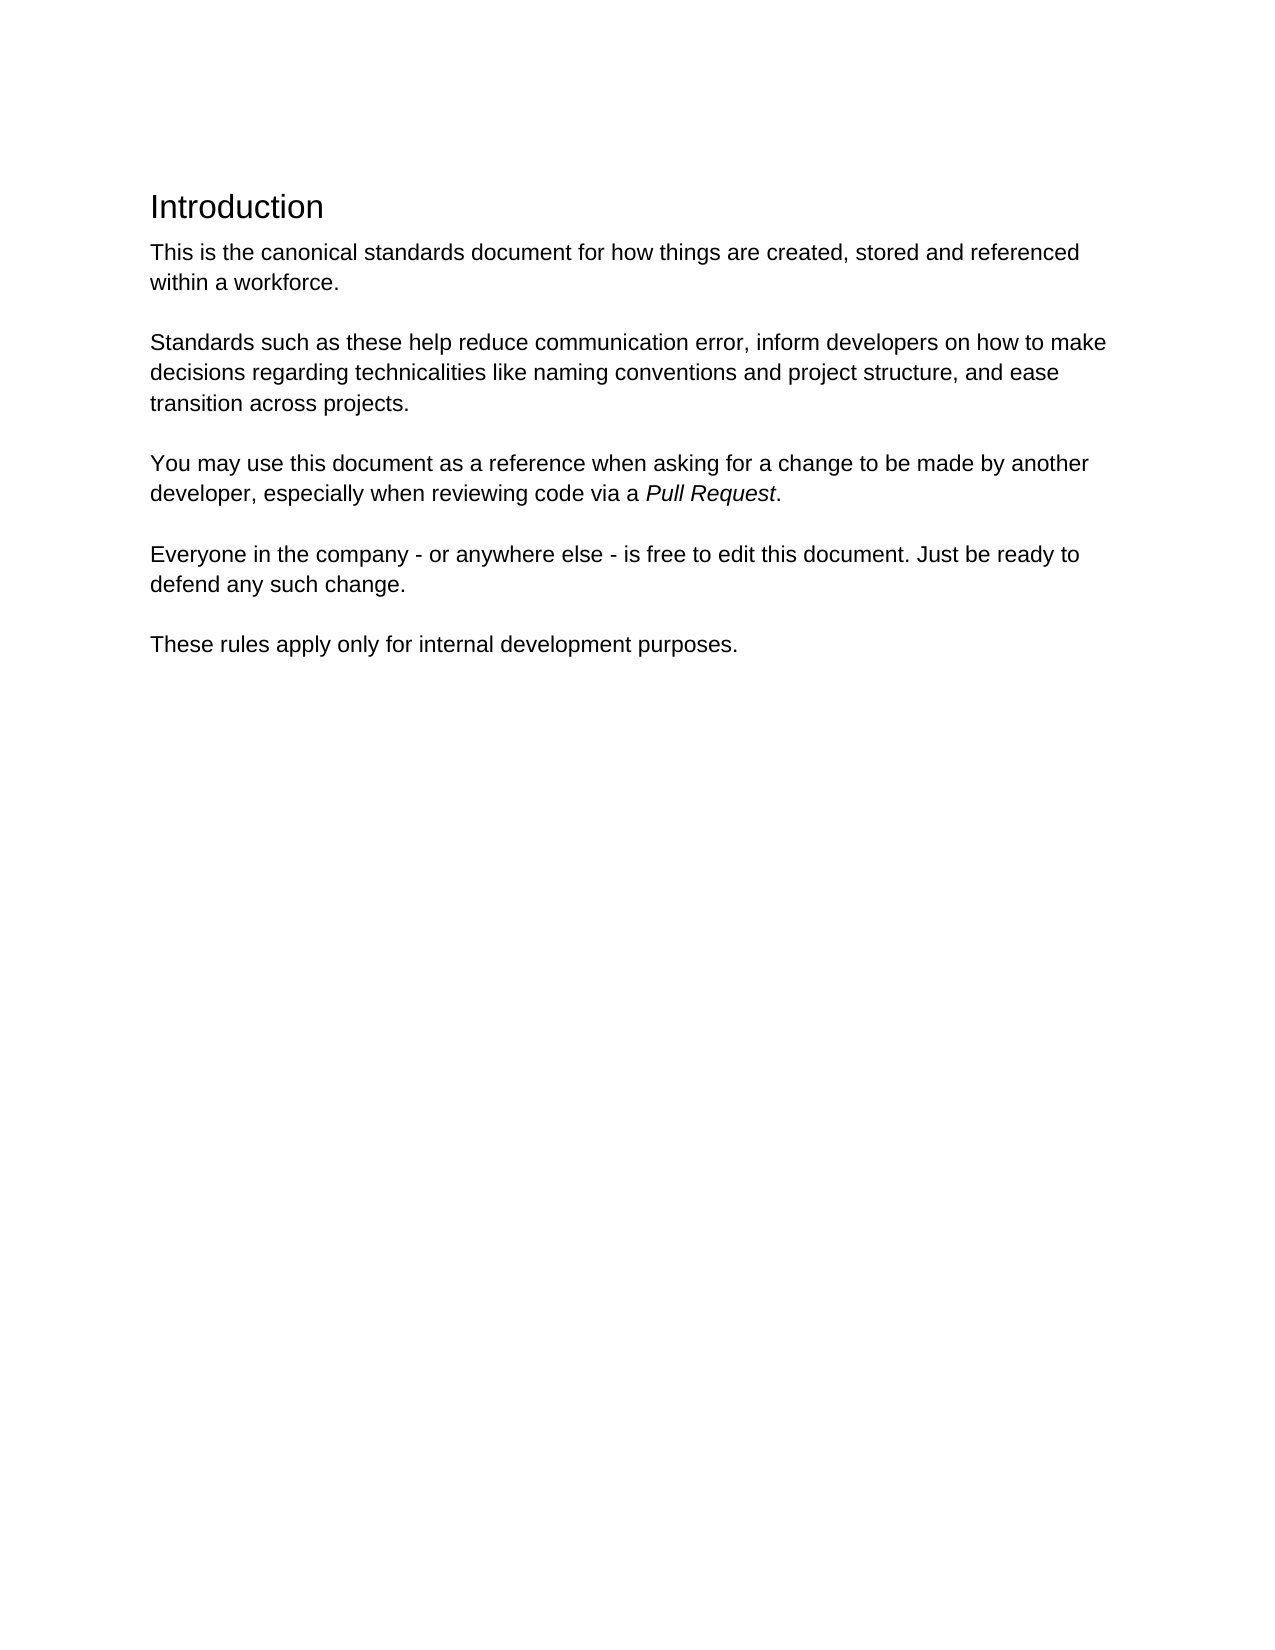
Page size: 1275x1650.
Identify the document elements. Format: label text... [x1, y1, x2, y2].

subtitle Introduction [150, 187, 1125, 226]
text You may use this document as a reference when asking for a change to be made by another developer, especially when reviewing code via a Pull Request. [150, 450, 1125, 506]
text These rules apply only for internal development purposes. [150, 631, 1125, 657]
text Everyone in the company - or anywhere else - is free to edit this document. Just be ready to defend any such change. [150, 510, 1125, 597]
text This is the canonical standards document for how things are created, stored and referenced within a workforce. [150, 238, 1125, 295]
text Standards such as these help reduce communication error, inform developers on how to make decisions regarding technicalities like naming conventions and project structure, and ease transition across projects. [150, 329, 1125, 416]
